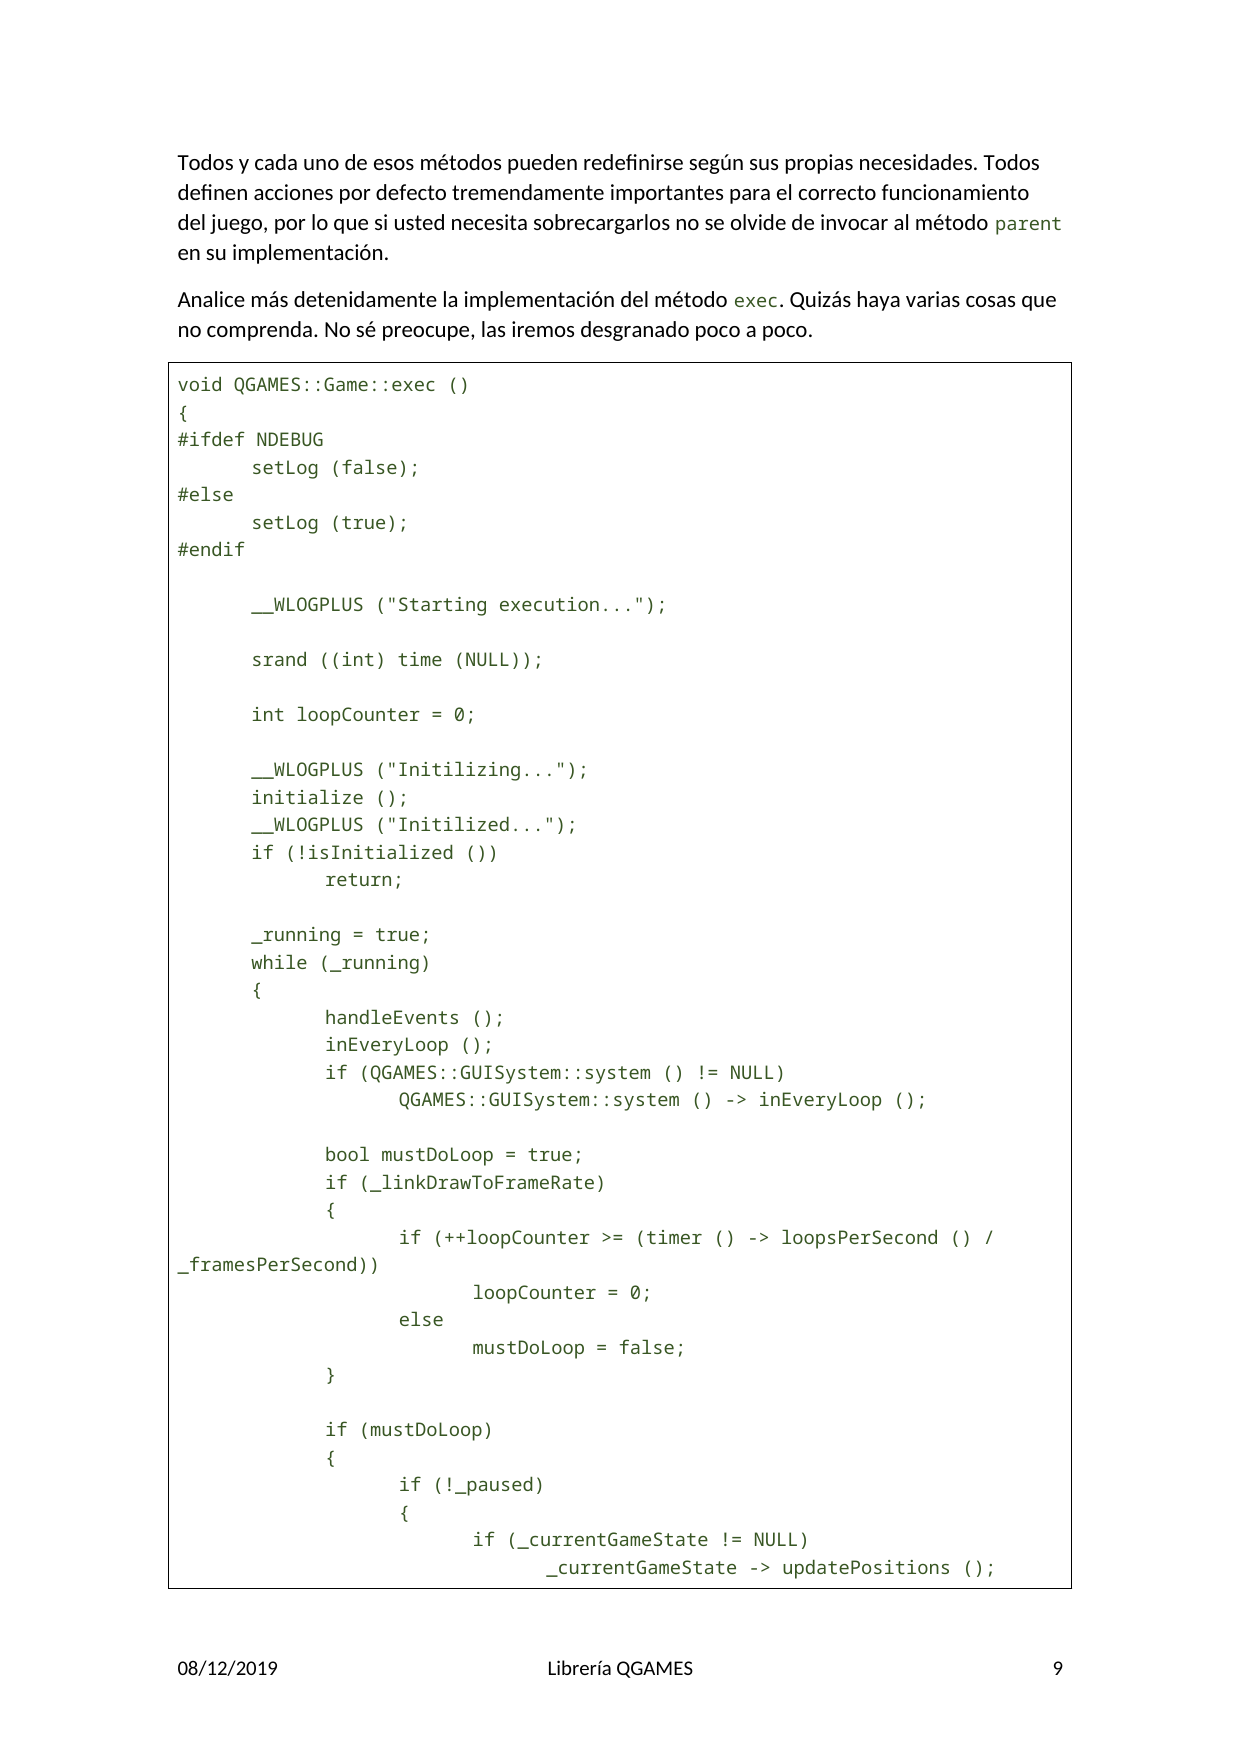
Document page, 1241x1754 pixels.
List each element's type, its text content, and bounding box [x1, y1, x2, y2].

text { [169, 1435, 1071, 1462]
text { [169, 1187, 1071, 1215]
text loopCounter = 0; [169, 1270, 1071, 1297]
text if (QGAMES::GUISystem::system () != NULL) [169, 1050, 1071, 1077]
text setLog (true); [169, 500, 1071, 527]
text if (!_paused) [169, 1462, 1071, 1490]
text _running = true; [169, 912, 1071, 940]
text else [169, 1297, 1071, 1325]
text #else [169, 472, 1071, 500]
text inEveryLoop (); [169, 1022, 1071, 1050]
text Analice más detenidamente la implementación del método exec. Quizás haya varias cosas que no comprenda. No sé preocupe, las iremos desgranado poco a poco. [177, 285, 1063, 343]
text mustDoLoop = false; [169, 1325, 1071, 1352]
text { [169, 390, 1071, 417]
text __WLOGPLUS ("Initilized..."); [169, 802, 1071, 830]
text _currentGameState -> updatePositions (); [169, 1545, 1071, 1588]
text #ifdef NDEBUG [169, 417, 1071, 445]
text bool mustDoLoop = true; [169, 1132, 1071, 1160]
text } [169, 1352, 1071, 1387]
text { [169, 967, 1071, 995]
text int loopCounter = 0; [169, 692, 1071, 727]
text #endif [169, 527, 1071, 562]
text while (_running) [169, 940, 1071, 967]
text if (++loopCounter >= (timer () -> loopsPerSecond () / _framesPerSecond)) [169, 1215, 1071, 1270]
text __WLOGPLUS ("Initilizing..."); [169, 747, 1071, 775]
text initialize (); [169, 775, 1071, 802]
text if (!isInitialized ()) [169, 830, 1071, 857]
text if (mustDoLoop) [169, 1407, 1071, 1435]
text if (_currentGameState != NULL) [169, 1517, 1071, 1545]
text Todos y cada uno de esos métodos pueden redefinirse según sus propias necesidades. Todos definen acciones por defecto tremendamente importantes para el correcto funcionamiento del juego, por lo que si usted necesita sobrecargarlos no se olvide de invocar al método parent en su implementación. [177, 148, 1063, 266]
text { [169, 1490, 1071, 1517]
text if (_linkDrawToFrameRate) [169, 1160, 1071, 1187]
text QGAMES::GUISystem::system () -> inEveryLoop (); [169, 1077, 1071, 1112]
text handleEvents (); [169, 995, 1071, 1022]
text return; [169, 857, 1071, 892]
text srand ((int) time (NULL)); [169, 637, 1071, 672]
text setLog (false); [169, 445, 1071, 472]
text void QGAMES::Game::exec () [169, 363, 1071, 390]
text __WLOGPLUS ("Starting execution..."); [169, 582, 1071, 617]
